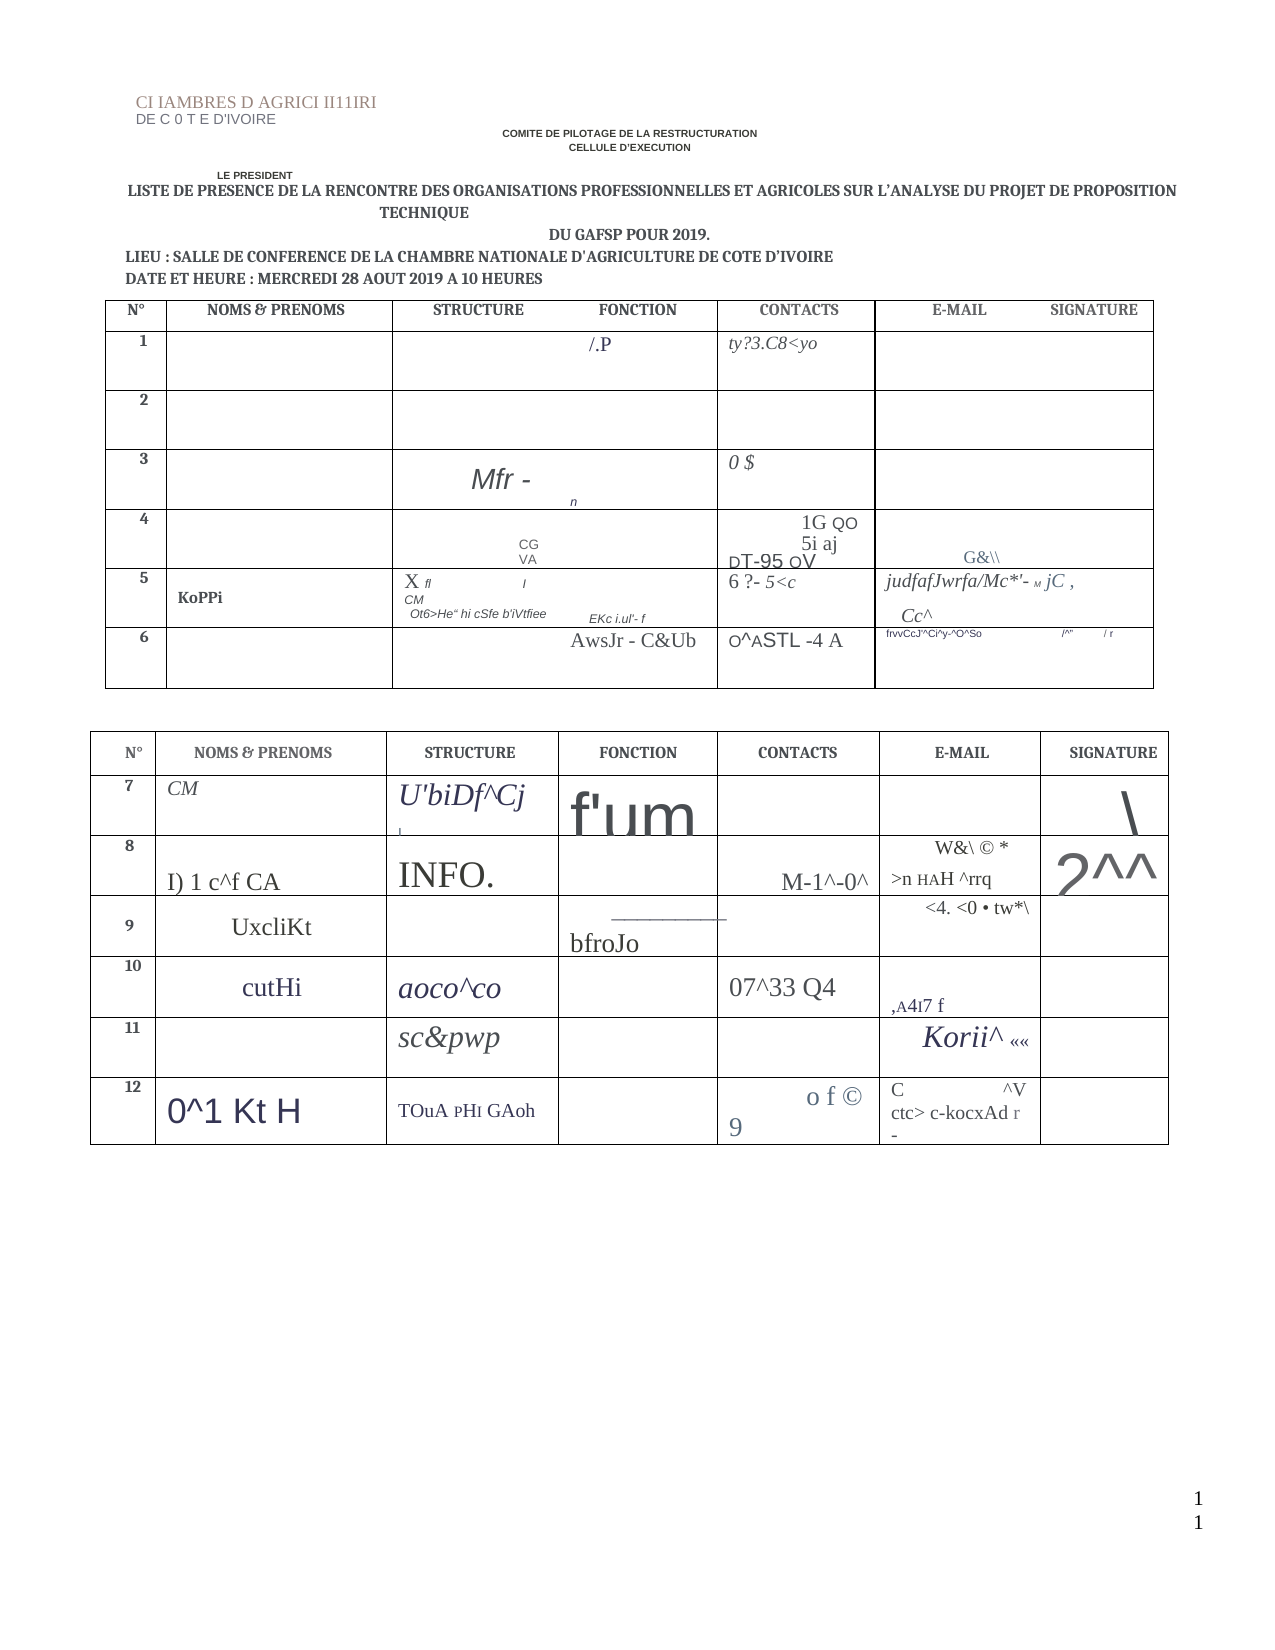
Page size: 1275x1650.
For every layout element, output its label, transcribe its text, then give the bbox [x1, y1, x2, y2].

text DE C 0 T E D'IVOIRE [79, 112, 1180, 127]
table_cell \ [1041, 776, 1168, 835]
table_cell 07^33 Q4 [718, 957, 879, 1017]
table_cell [393, 332, 559, 390]
table_header STRUCTURE [393, 301, 559, 331]
table_cell 9 [91, 896, 155, 956]
table_cell W&\ © * >n haH ^rrq [880, 836, 1040, 895]
table_cell 5 [106, 569, 166, 627]
table_cell 4 [106, 510, 166, 568]
table_cell CGVA [393, 510, 559, 568]
table_cell Korii^ «« [880, 1018, 1040, 1077]
table_cell EKc i.ul'- f [559, 569, 717, 627]
table_cell cutHi [156, 957, 386, 1017]
table_cell [880, 776, 1040, 835]
table_cell 2^^ [1041, 836, 1168, 895]
table_cell [559, 1018, 717, 1077]
table_cell o f © 9 [718, 1078, 879, 1144]
table_cell KoPPi [167, 569, 392, 627]
table_cell U'biDf^Cj L [387, 776, 558, 835]
table_cell n [559, 450, 717, 509]
table_cell [1041, 1018, 1168, 1077]
table_cell [387, 896, 558, 956]
table_cell [1041, 896, 1168, 956]
table_cell 7 [91, 776, 155, 835]
table_cell aoco^co [387, 957, 558, 1017]
table_cell CM [156, 776, 386, 835]
table_cell 10 [91, 957, 155, 1017]
table_header CONTACTS [718, 301, 874, 331]
table_header NOMS & PRENOMS [156, 732, 386, 775]
table_cell [1041, 957, 1168, 1017]
text LISTE DE PRESENCE DE LA RENCONTRE DES ORGANISATIONS PROFESSIONNELLES ET AGRICOLES SUR L’ANALYSE DU PROJET DE PROPOSITION TECHNIQUE [127, 181, 1180, 223]
table_cell f'umefcfc [559, 776, 717, 835]
table_cell [876, 391, 1153, 449]
table_header NOMS & PRENOMS [167, 301, 392, 331]
table_cell 11 [91, 1018, 155, 1077]
table_cell [876, 332, 1153, 390]
table_cell 0^1 Kt H [156, 1078, 386, 1144]
text COMITE DE PILOTAGE DE LA RESTRUCTURATION CELLULE D’EXECUTION [79, 127, 1180, 153]
table_cell M-1^-0^ [718, 836, 879, 895]
table_cell [876, 450, 1153, 509]
table_cell /.P [559, 332, 717, 390]
table_cell C ^V ctc> c-kocxAd r - Cc*td-tf. Ce«'- [880, 1078, 1040, 1144]
table_cell TOuA pHi GAoh [387, 1078, 558, 1144]
table_cell [156, 1018, 386, 1077]
table_cell G&\\ [876, 510, 1153, 568]
table_header SIGNATURE [1041, 732, 1168, 775]
table_cell UxcliKt [156, 896, 386, 956]
table_cell <4. <0 • tw*\ [880, 896, 1040, 956]
table_cell [559, 510, 717, 568]
table_cell I) 1 c^f CA [156, 836, 386, 895]
text CI IAMBRES D AGRICI II11IRI [79, 92, 1180, 112]
text DU GAFSP POUR 2019. [79, 225, 1180, 244]
text DATE ET HEURE : MERCREDI 28 AOUT 2019 A 10 HEURES [79, 269, 1180, 288]
table_cell AwsJr - C&Ub [559, 628, 717, 688]
table_cell [559, 1078, 717, 1144]
table_header N° [91, 732, 155, 775]
table_cell [1041, 1078, 1168, 1144]
table_cell [718, 391, 874, 449]
table_cell X fl I CM Ot6>He“ hi cSfe b'iVtfiee Clod) [393, 569, 559, 627]
table_header CONTACTS [718, 732, 879, 775]
table_cell 6 [106, 628, 166, 688]
table_header E-MAIL [880, 732, 1040, 775]
table_cell [167, 391, 392, 449]
table_cell [559, 957, 717, 1017]
table_cell 3 [106, 450, 166, 509]
table_cell [718, 896, 879, 956]
table_cell [167, 450, 392, 509]
table_header E-MAIL SIGNATURE [876, 301, 1153, 331]
table_cell INFO. [387, 836, 558, 895]
table_cell bfroJo hvvfeU>v [559, 896, 717, 956]
table_cell [167, 332, 392, 390]
table_cell sc&pwp [387, 1018, 558, 1077]
table_cell [167, 510, 392, 568]
table_cell [393, 391, 559, 449]
table_cell [167, 628, 392, 688]
table_cell Mfr - [393, 450, 559, 509]
table_cell 1G qo 5i aj dT-95 oV [718, 510, 874, 568]
table_cell 12 [91, 1078, 155, 1144]
table_cell frvvCcJ'^Ci^y-^O^So /^” / r [876, 628, 1153, 688]
table_cell [393, 628, 559, 688]
table_cell 6 ?- 5<c [718, 569, 874, 627]
table_cell 8 [91, 836, 155, 895]
table_cell ty?3.C8<yo [718, 332, 874, 390]
table_header FONCTION [559, 301, 717, 331]
table_cell [559, 391, 717, 449]
table_cell [718, 776, 879, 835]
table_cell o^aSTL -4 A [718, 628, 874, 688]
table_cell 1 [106, 332, 166, 390]
table_header N° [106, 301, 166, 331]
table_cell 2 [106, 391, 166, 449]
table_cell judfafJwrfa/Mc*'- m jC , Cc^ [876, 569, 1153, 627]
table_header FONCTION [559, 732, 717, 775]
table_header STRUCTURE [387, 732, 558, 775]
table_cell 0 $ [718, 450, 874, 509]
text LIEU : SALLE DE CONFERENCE DE LA CHAMBRE NATIONALE D'AGRICULTURE DE COTE D’IVOIRE [79, 247, 1180, 267]
table_cell [559, 836, 717, 895]
table_cell ,a4i7 f [880, 957, 1040, 1017]
table_cell [718, 1018, 879, 1077]
